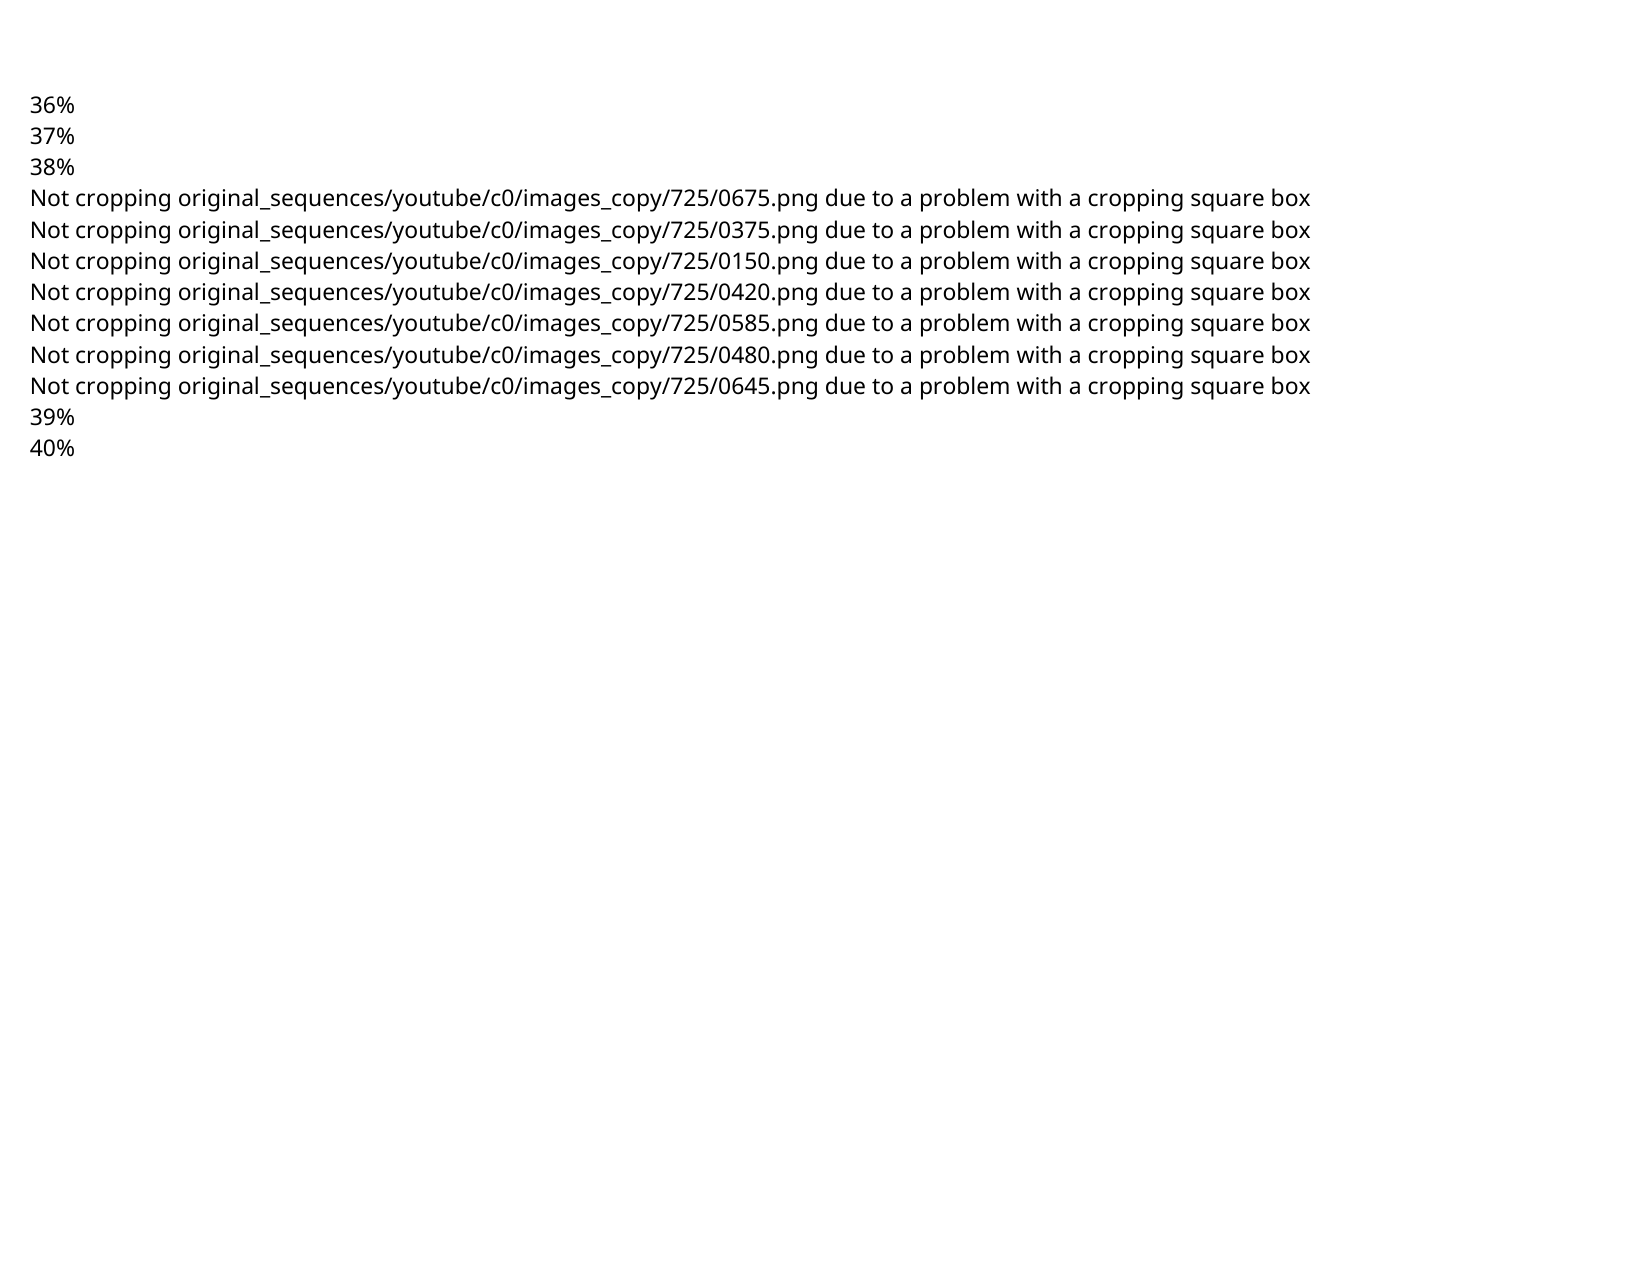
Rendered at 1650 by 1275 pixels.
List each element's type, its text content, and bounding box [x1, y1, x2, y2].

text Not cropping original_sequences/youtube/c0/images_copy/725/0375.png due to a problem with a cropping square box [29, 214, 1620, 245]
text Not cropping original_sequences/youtube/c0/images_copy/725/0585.png due to a problem with a cropping square box [29, 307, 1620, 339]
text 38% [29, 151, 1620, 182]
text Not cropping original_sequences/youtube/c0/images_copy/725/0150.png due to a problem with a cropping square box [29, 245, 1620, 276]
text 40% [29, 432, 1620, 464]
text 37% [29, 120, 1620, 151]
text 39% [29, 401, 1620, 432]
text Not cropping original_sequences/youtube/c0/images_copy/725/0480.png due to a problem with a cropping square box [29, 339, 1620, 370]
text 36% [29, 89, 1620, 120]
text Not cropping original_sequences/youtube/c0/images_copy/725/0675.png due to a problem with a cropping square box [29, 182, 1620, 214]
text Not cropping original_sequences/youtube/c0/images_copy/725/0420.png due to a problem with a cropping square box [29, 276, 1620, 307]
text Not cropping original_sequences/youtube/c0/images_copy/725/0645.png due to a problem with a cropping square box [29, 370, 1620, 401]
